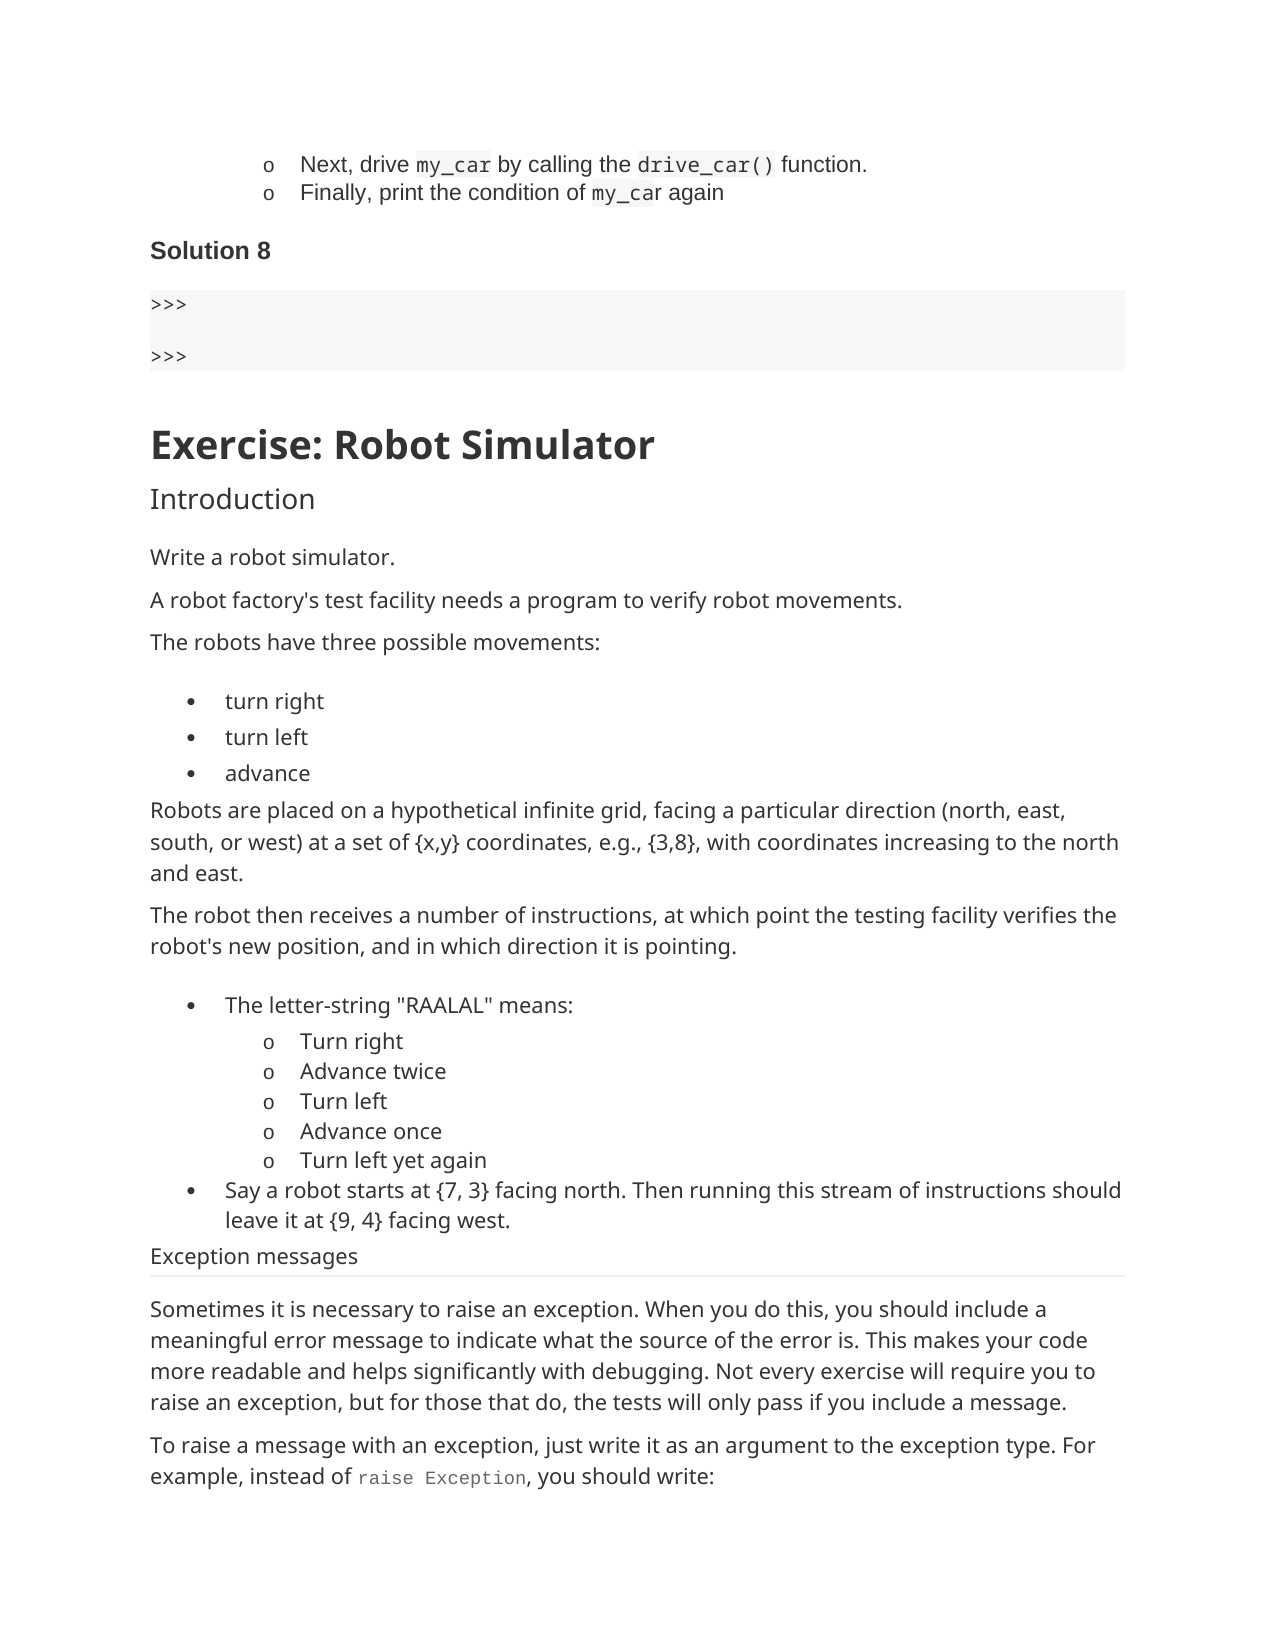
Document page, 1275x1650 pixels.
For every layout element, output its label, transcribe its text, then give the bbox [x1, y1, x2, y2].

text A robot factory's test facility needs a program to verify robot movements. [150, 583, 1125, 614]
subtitle Exercise: Robot Simulator [150, 417, 1125, 471]
text >>> [150, 290, 1125, 318]
list Turn right [262, 1026, 1125, 1056]
text Exception messages [150, 1241, 1125, 1275]
list Turn left [262, 1086, 1125, 1116]
text Introduction [150, 479, 1125, 517]
list Say a robot starts at {7, 3} facing north. Then running this stream of instructions should leave it at {9, 4} facing west. [187, 1175, 1125, 1235]
list The letter-string "RAALAL" means: [187, 990, 1125, 1020]
text Sometimes it is necessary to raise an exception. When you do this, you should include a meaningful error message to indicate what the source of the error is. This makes your code more readable and helps significantly with debugging. Not every exercise will require you to raise an exception, but for those that do, the tests will only pass if you include a message. [150, 1292, 1125, 1417]
text To raise a message with an exception, just write it as an argument to the exception type. For example, instead of raise Exception, you should write: [150, 1428, 1125, 1491]
list turn left [187, 722, 1125, 752]
text The robot then receives a number of instructions, at which point the testing facility verifies the robot's new position, and in which direction it is pointing. [150, 898, 1125, 961]
list Advance once [262, 1116, 1125, 1145]
text Robots are placed on a hypothetical infinite grid, facing a particular direction (north, east, south, or west) at a set of {x,y} coordinates, e.g., {3,8}, with coordinates increasing to the north and east. [150, 794, 1125, 888]
list turn right [187, 686, 1125, 716]
list advance [187, 758, 1125, 788]
list Next, drive my_car by calling the drive_car() function. [262, 150, 416, 178]
list Next, drive my_car by calling the drive_car() function. [775, 150, 1125, 178]
text Write a robot simulator. [150, 541, 1125, 572]
list Next, drive my_car by calling the drive_car() function. [491, 150, 638, 178]
list Advance twice [262, 1056, 1125, 1086]
text The robots have three possible movements: [150, 625, 1125, 657]
list Finally, print the condition of my_car again [262, 178, 1125, 207]
list Turn left yet again [262, 1145, 1125, 1175]
text Solution 8 [150, 236, 1125, 265]
text >>> [150, 342, 1125, 371]
